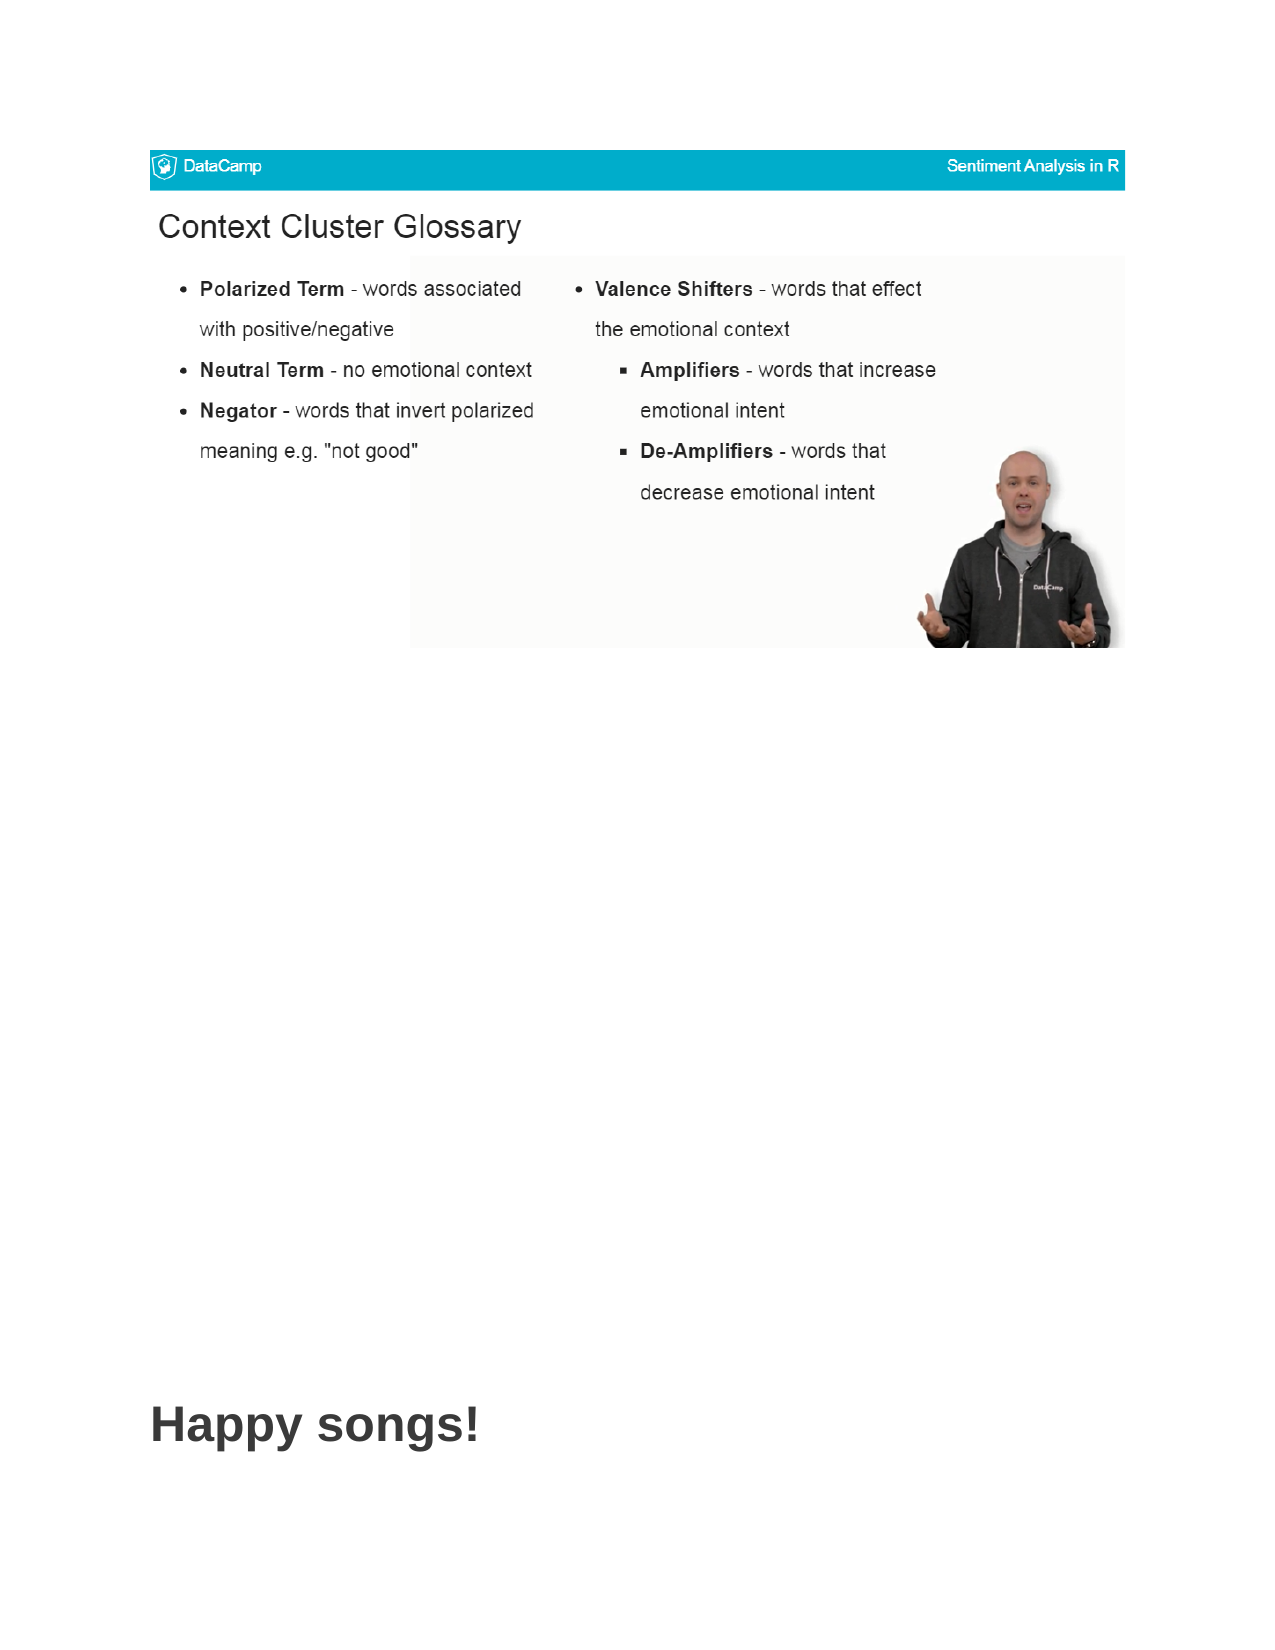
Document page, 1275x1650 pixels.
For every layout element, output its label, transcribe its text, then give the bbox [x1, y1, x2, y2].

subtitle Happy songs! [150, 1394, 1125, 1452]
picture [150, 150, 1125, 648]
